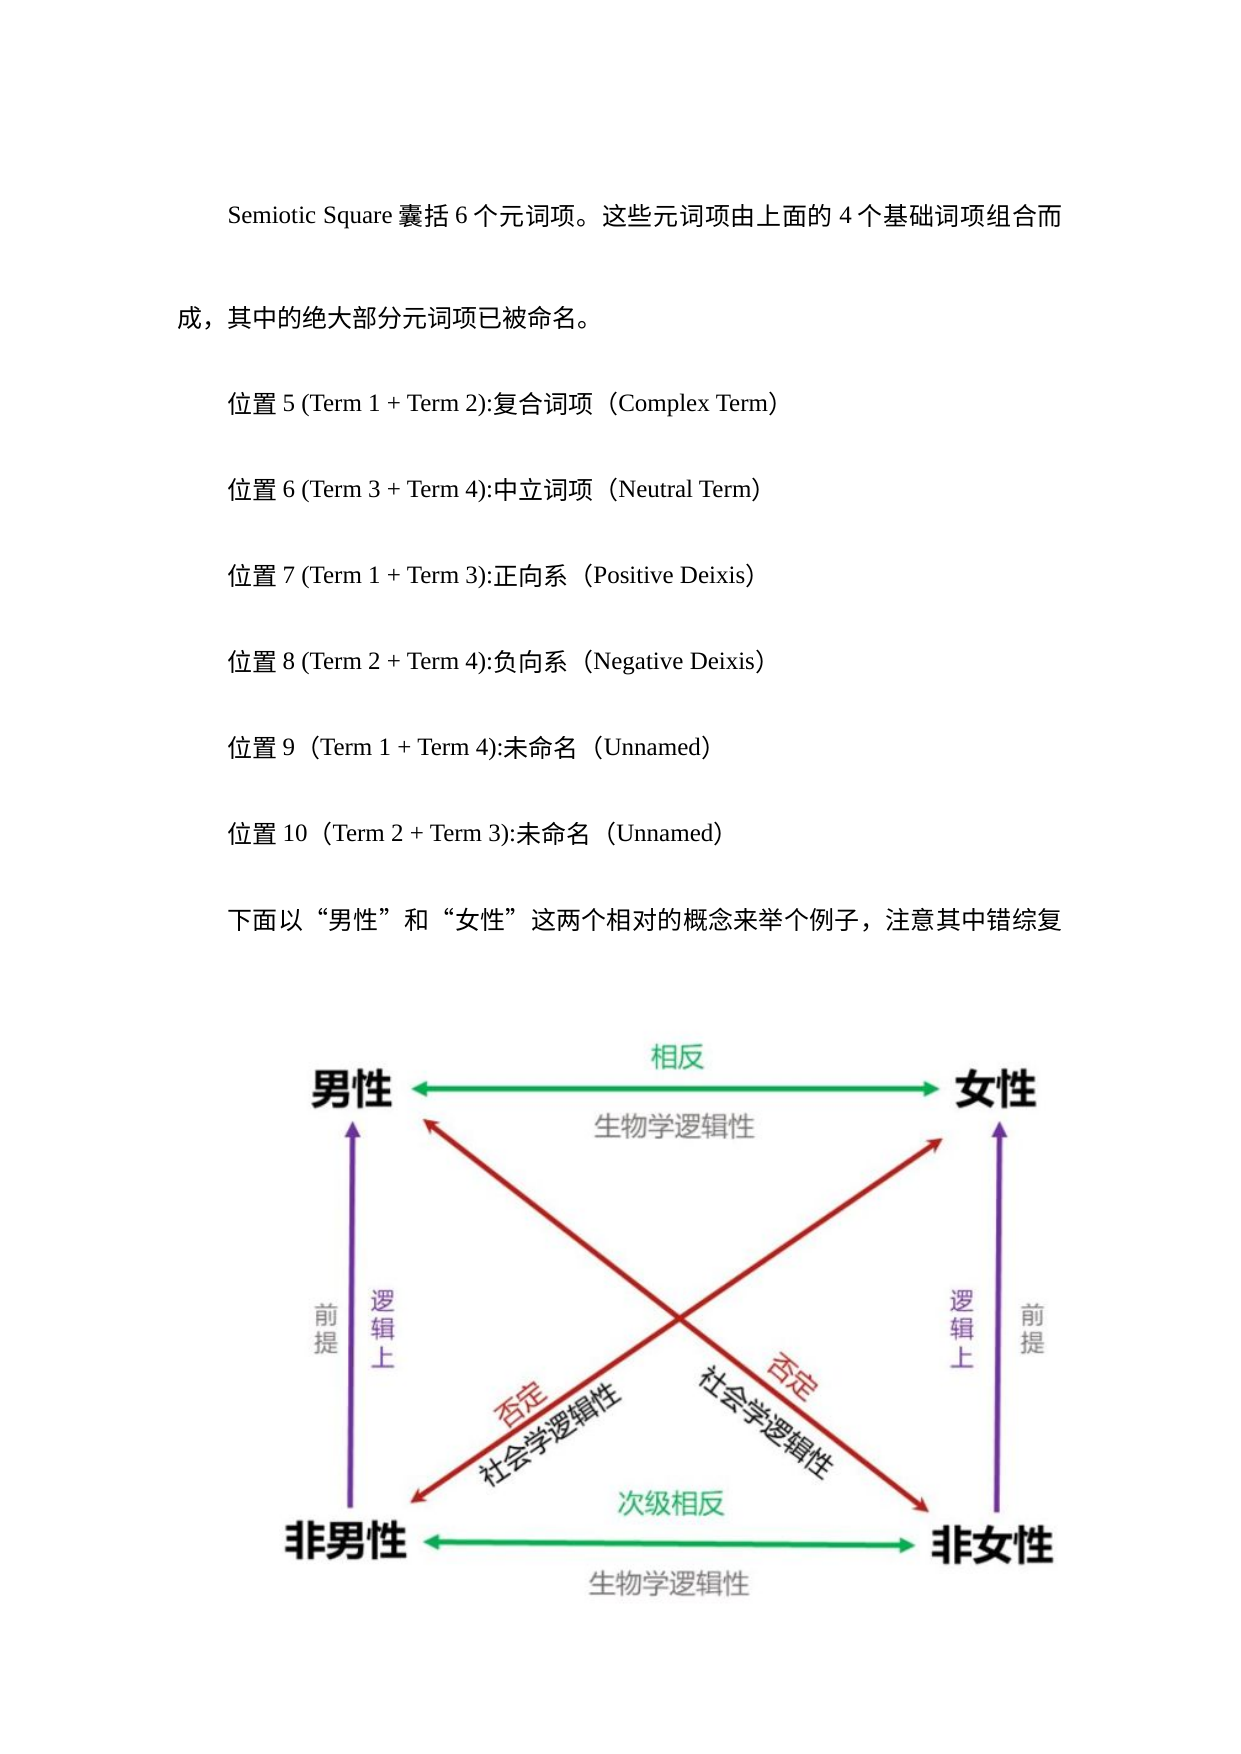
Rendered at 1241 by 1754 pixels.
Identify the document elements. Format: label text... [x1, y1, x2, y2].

text 位置6 (Term 3 + Term 4):中立词项（Neutral Term） [177, 455, 1063, 523]
text 位置10（Term 2 + Term 3):未命名（Unnamed） [177, 799, 1063, 867]
text 位置5 (Term 1 + Term 2):复合词项（Complex Term） [177, 369, 1063, 437]
text Semiotic Square囊括6个元词项。这些元词项由上面的4个基础词项组合而成，其中的绝大部分元词项已被命名。 [177, 181, 1063, 351]
text 位置8 (Term 2 + Term 4):负向系（Negative Deixis） [177, 627, 1063, 695]
text 下面以“男性”和“女性”这两个相对的概念来举个例子，注意其中错综复杂的逻辑关系/类型。 [177, 885, 1063, 953]
text 位置9（Term 1 + Term 4):未命名（Unnamed） [177, 713, 1063, 781]
text 位置7 (Term 1 + Term 3):正向系（Positive Deixis） [177, 541, 1063, 609]
picture [230, 992, 1117, 1627]
